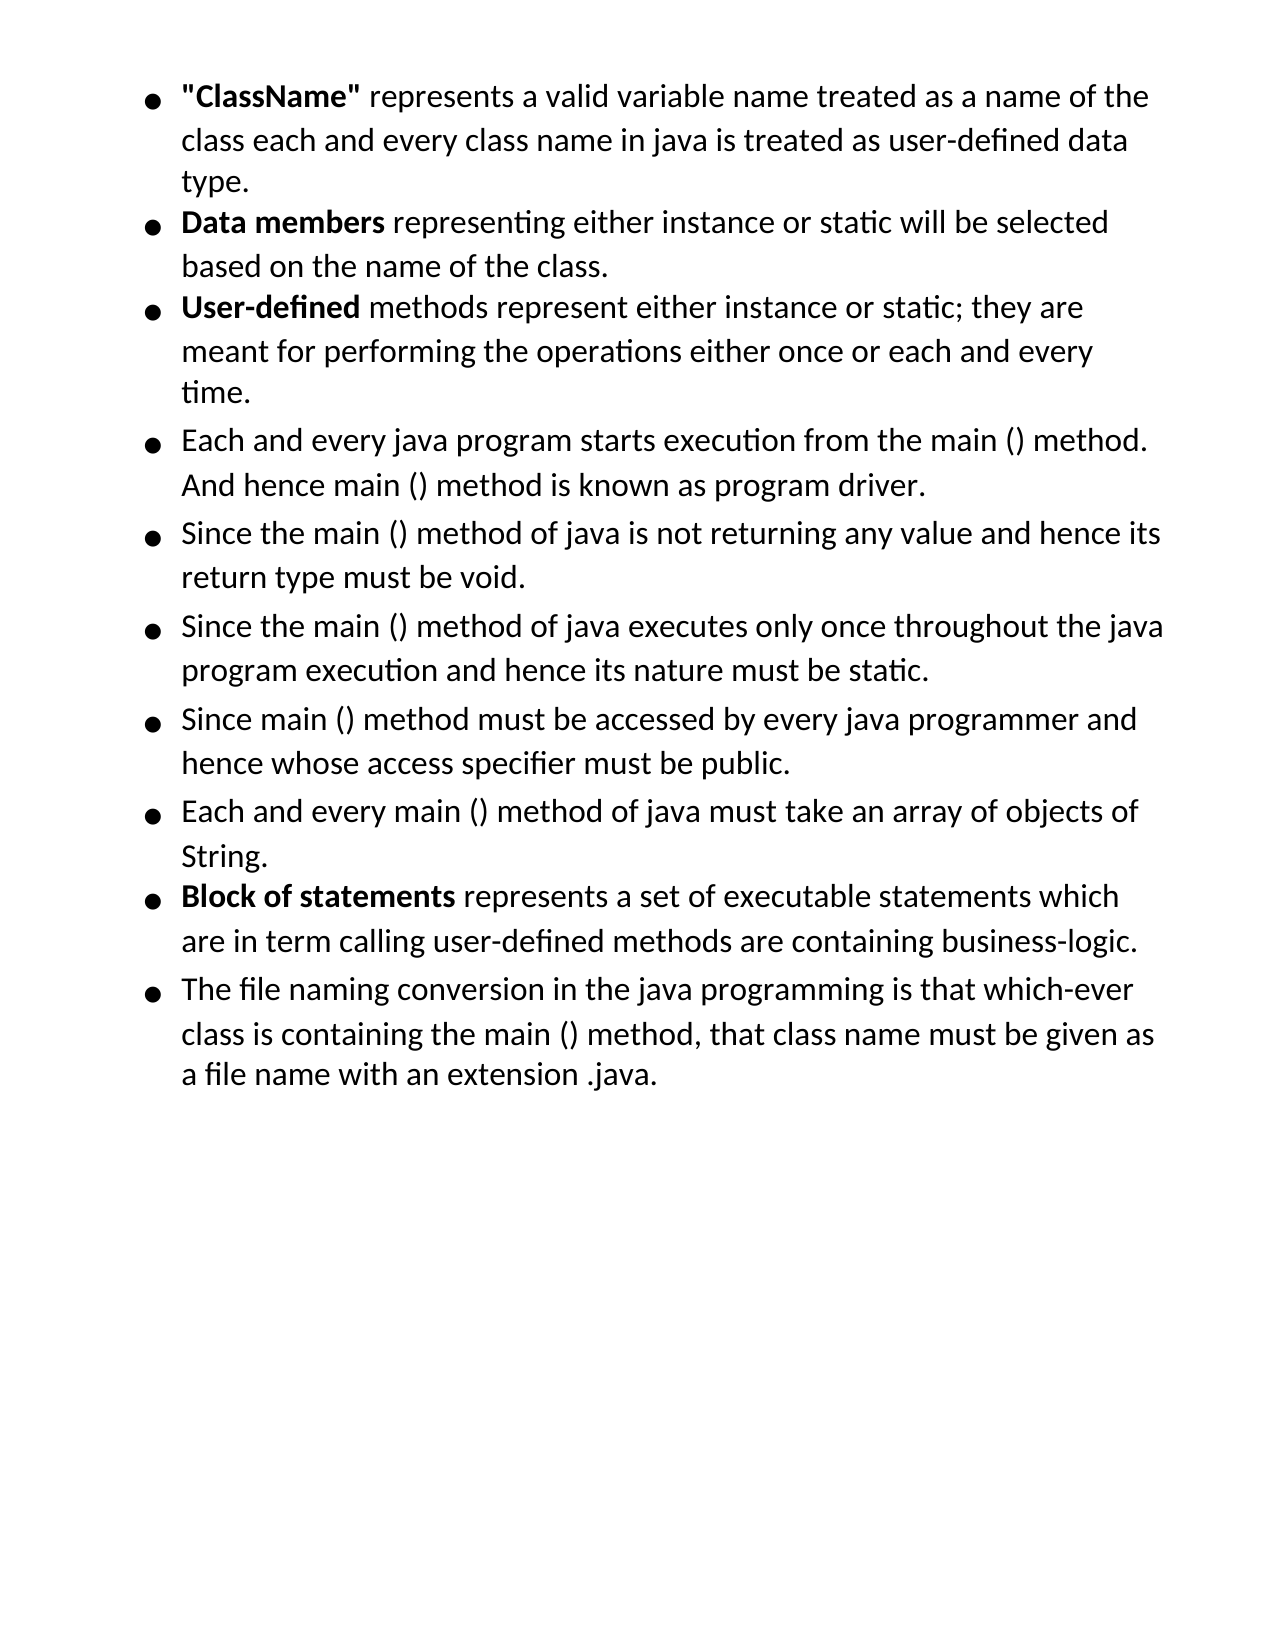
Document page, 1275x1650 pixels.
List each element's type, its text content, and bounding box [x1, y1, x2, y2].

list Since main () method must be accessed by every java programmer and hence whose access specifier must be public. [144, 698, 1169, 783]
list "ClassName" represents a valid variable name treated as a name of the class each and every class name in java is treated as user-defined data type. [144, 75, 1169, 201]
list Data members representing either instance or static will be selected based on the name of the class. [144, 201, 1169, 286]
list The file naming conversion in the java programming is that which-ever class is containing the main () method, that class name must be given as a file name with an extension .java. [144, 968, 1169, 1094]
list Since the main () method of java executes only once throughout the java program execution and hence its nature must be static. [144, 605, 1169, 690]
list Block of statements represents a set of executable statements which are in term calling user-defined methods are containing business-logic. [144, 876, 1169, 961]
list Each and every java program starts execution from the main () method. And hence main () method is known as program driver. [144, 419, 1169, 504]
list User-defined methods represent either instance or static; they are meant for performing the operations either once or each and every time. [144, 286, 1169, 411]
list Each and every main () method of java must take an array of objects of String. [144, 791, 1169, 876]
list Since the main () method of java is not returning any value and hence its return type must be void. [144, 512, 1169, 597]
